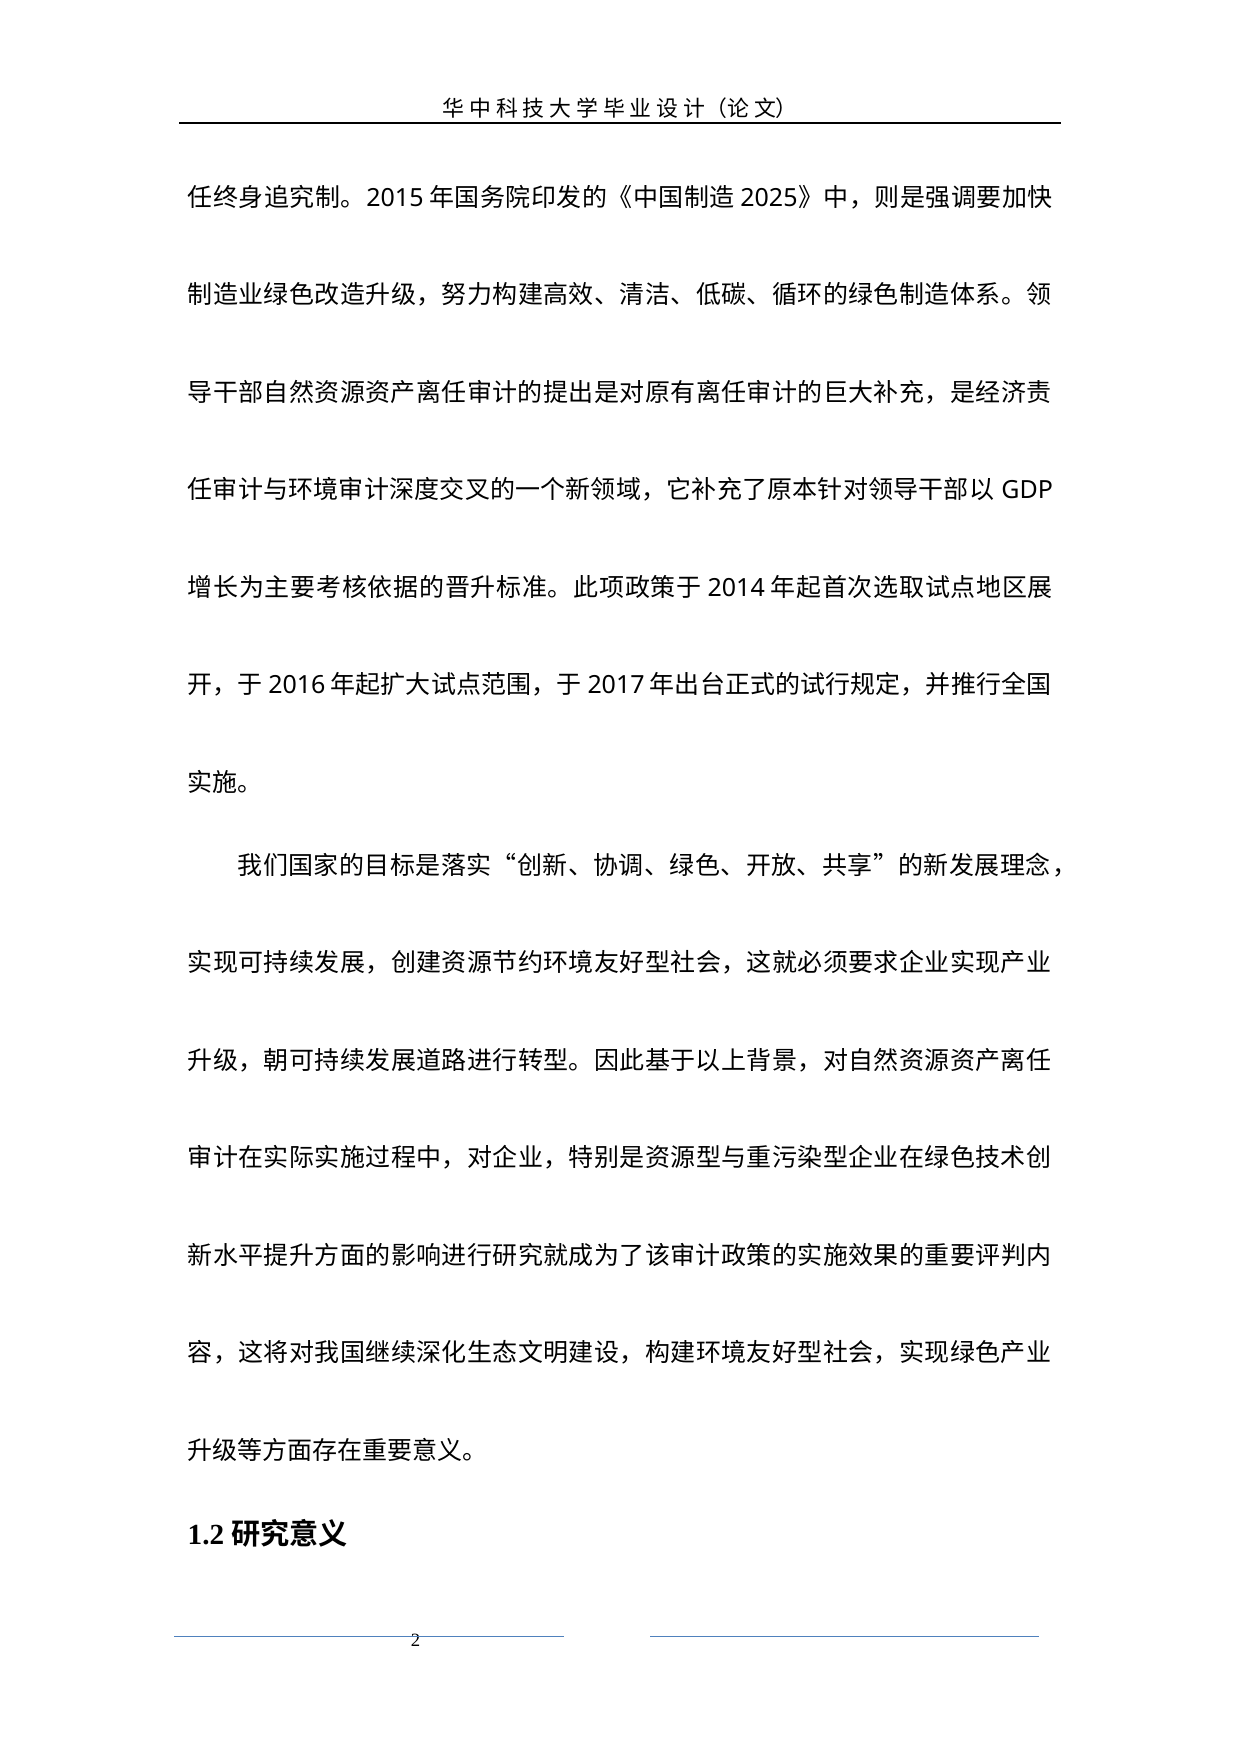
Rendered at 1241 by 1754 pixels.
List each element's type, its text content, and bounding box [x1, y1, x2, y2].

text 我们国家的目标是落实“创新、协调、绿色、开放、共享”的新发展理念，实现可持续发展，创建资源节约环境友好型社会，这就必须要求企业实现产业升级，朝可持续发展道路进行转型。因此基于以上背景，对自然资源资产离任审计在实际实施过程中，对企业，特别是资源型与重污染型企业在绿色技术创新水平提升方面的影响进行研究就成为了该审计政策的实施效果的重要评判内容，这将对我国继续深化生态文明建设，构建环境友好型社会，实现绿色产业升级等方面存在重要意义。 [187, 831, 1053, 1481]
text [187, 163, 1053, 813]
text 1.2 研究意义 [187, 1499, 1053, 1564]
